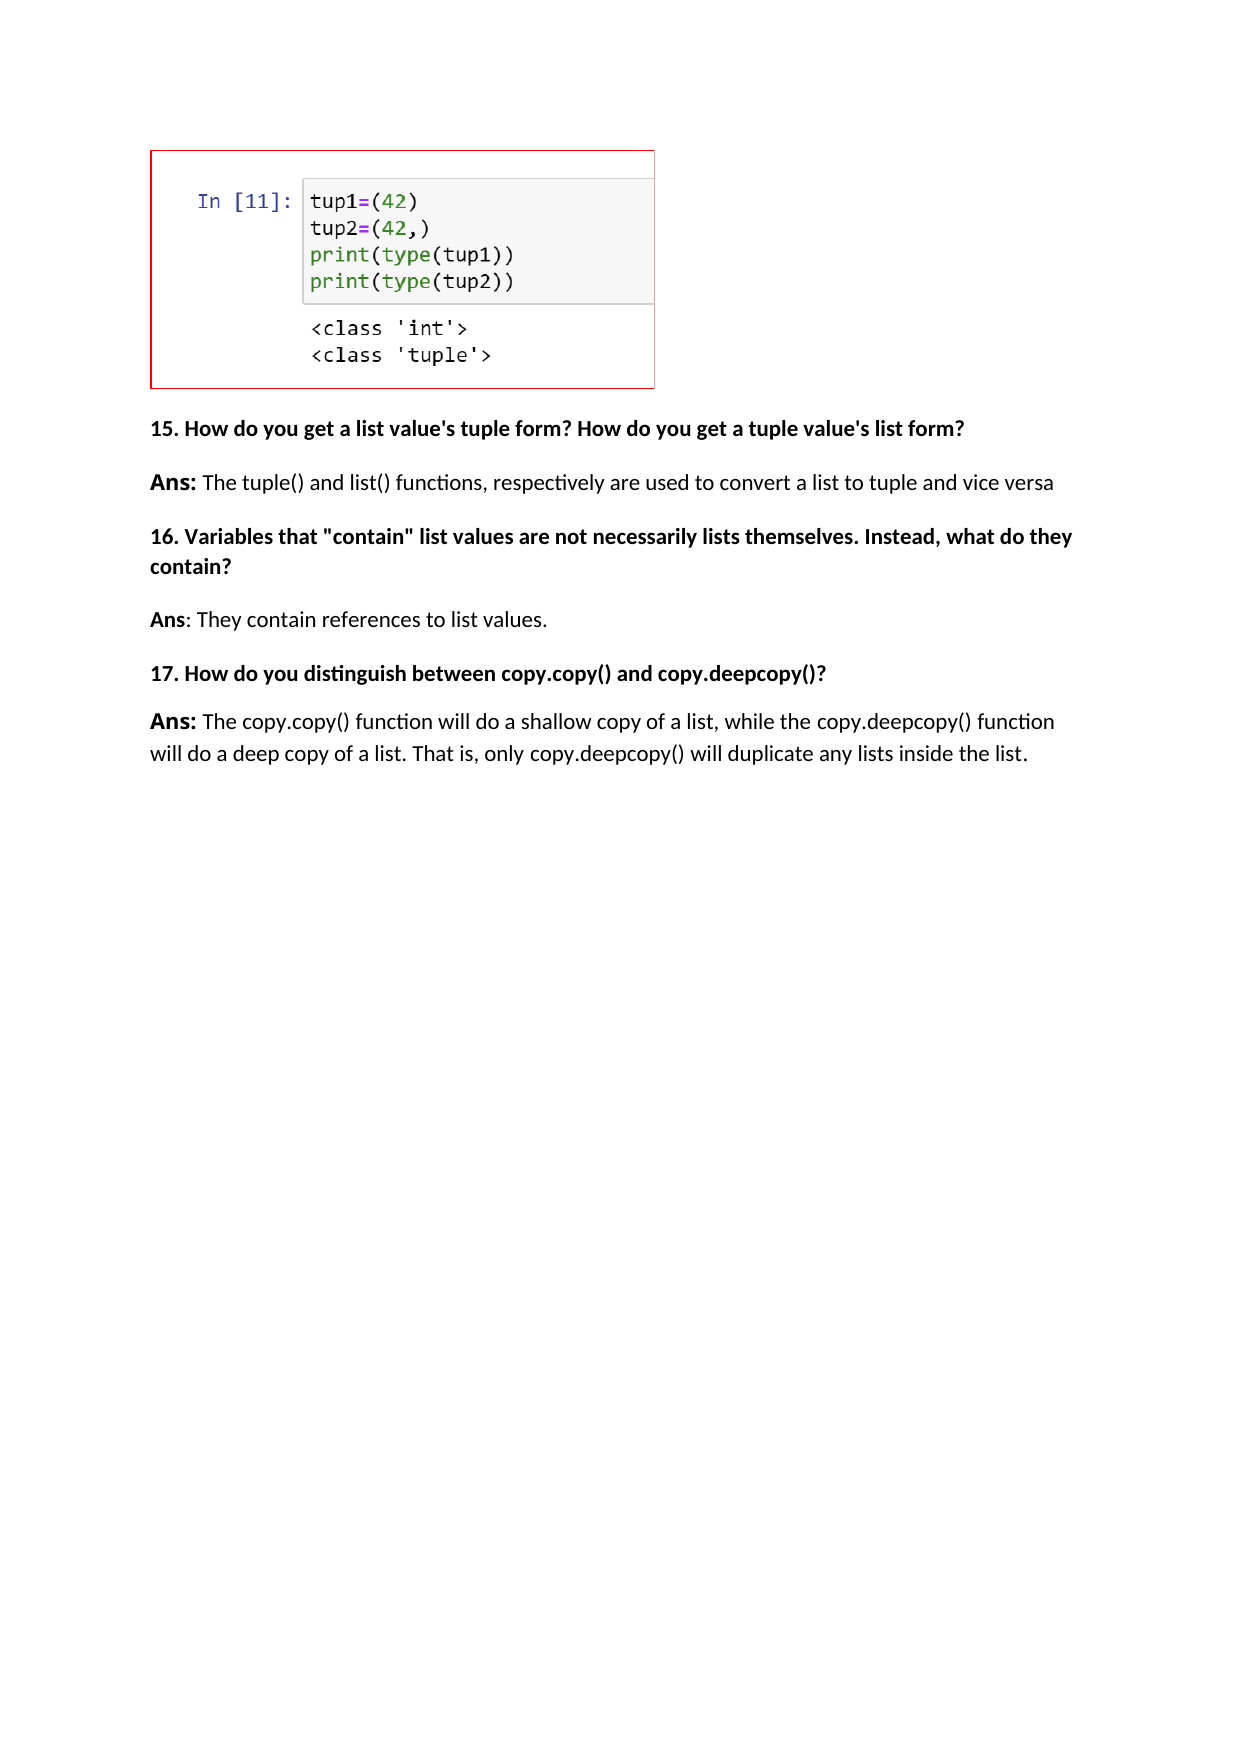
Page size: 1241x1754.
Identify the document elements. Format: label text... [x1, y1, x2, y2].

text Ans: They contain references to list values. [150, 606, 1090, 634]
picture [150, 150, 655, 389]
text Ans: The tuple() and list() functions, respectively are used to convert a list to tuple and vice versa [202, 467, 1090, 497]
text 16. Variables that "contain" list values are not necessarily lists themselves. Instead, what do they contain? [150, 522, 1090, 581]
text Ans: The copy.copy() function will do a shallow copy of a list, while the copy.deepcopy() function will do a deep copy of a list. That is, only copy.deepcopy() will duplicate any lists inside the list. [150, 706, 1090, 767]
text 15. How do you get a list value's tuple form? How do you get a tuple value's list form? [150, 414, 1090, 442]
text 17. How do you distinguish between copy.copy() and copy.deepcopy()? [150, 659, 1090, 687]
